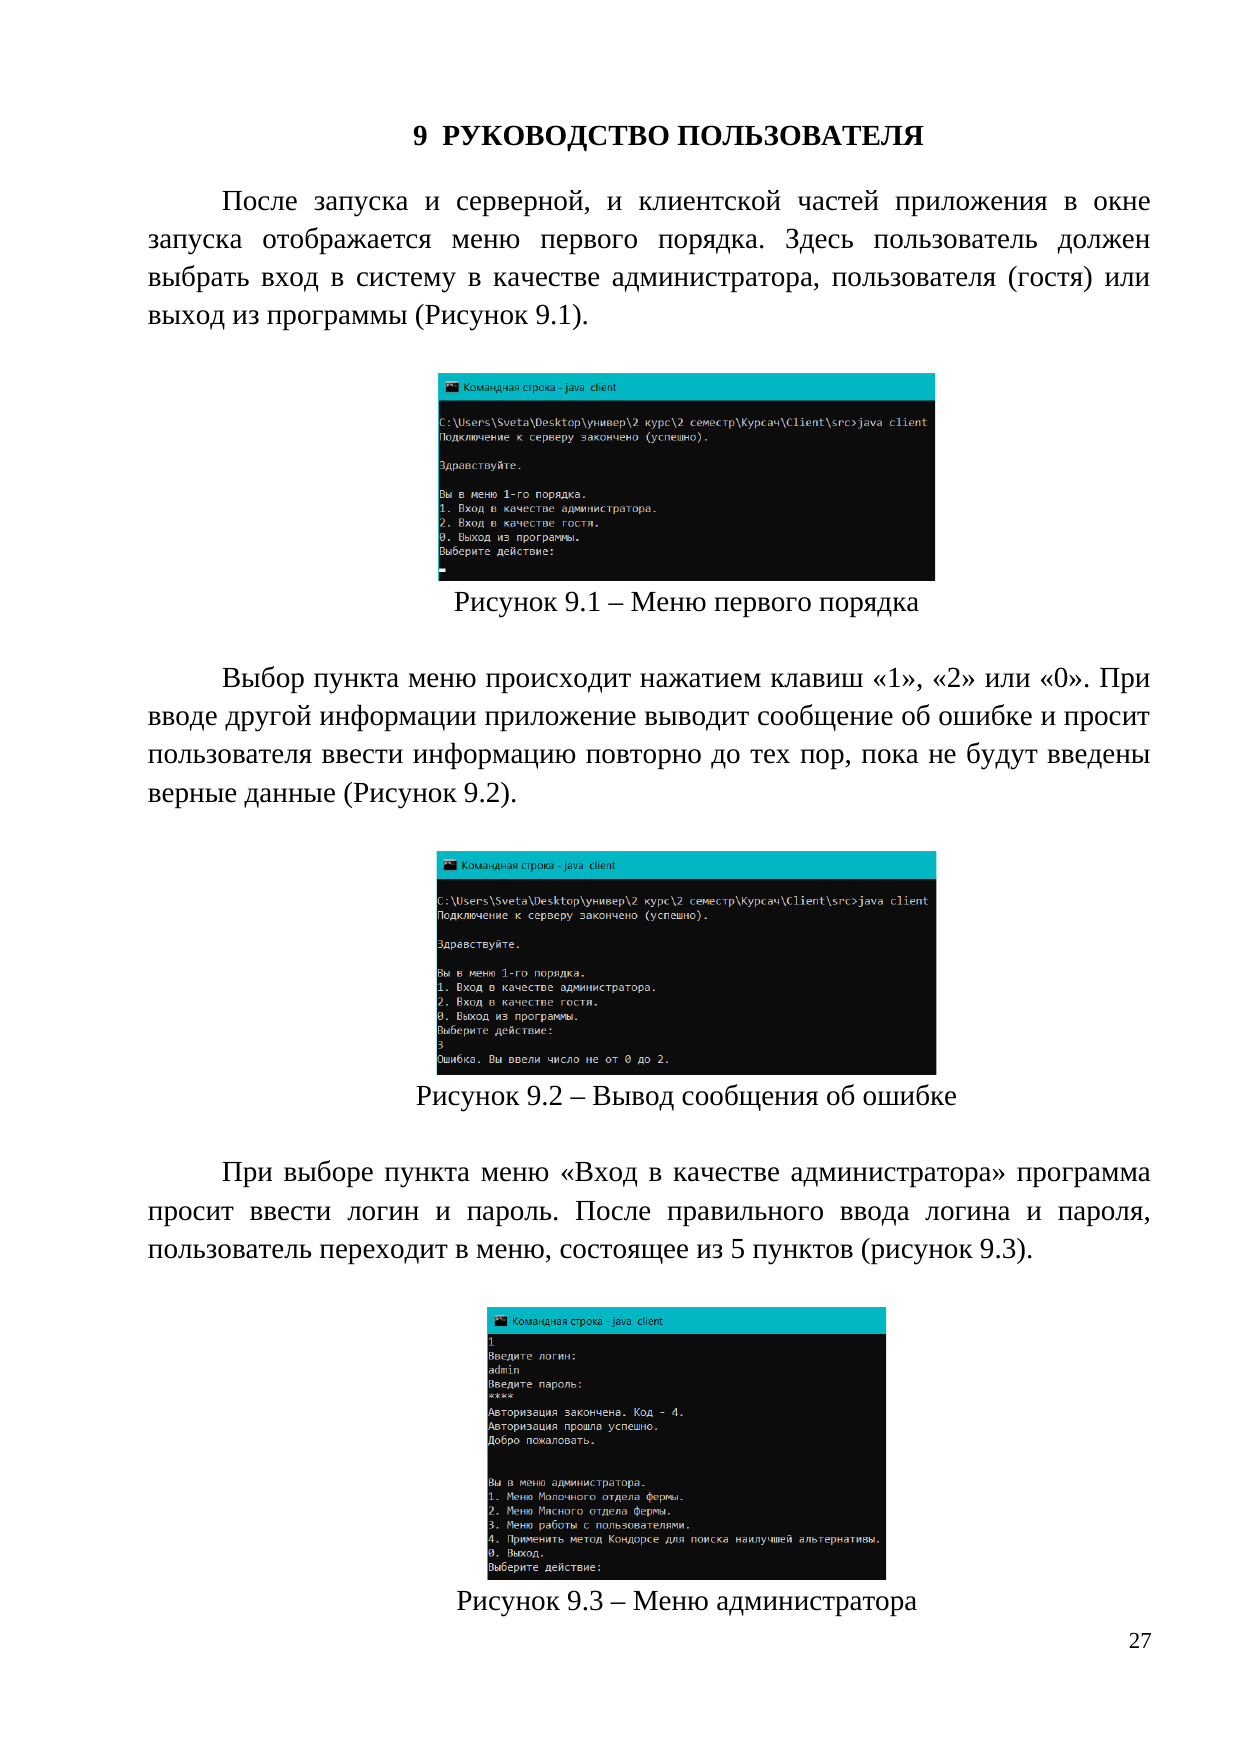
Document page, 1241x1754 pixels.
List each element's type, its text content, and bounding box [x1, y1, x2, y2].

picture [438, 373, 936, 581]
text Рисунок 9.3 – Меню администратора [148, 1583, 1152, 1617]
text Рисунок 9.1 – Меню первого порядка [148, 584, 1152, 617]
text При выборе пункта меню «Вход в качестве администратора» программа просит ввести логин и пароль. После правильного ввода логина и пароля, пользователь переходит в меню, состоящее из 5 пунктов (рисунок 9.3). [148, 1154, 1152, 1264]
text Рисунок 9.2 – Вывод сообщения об ошибке [148, 1078, 1152, 1111]
text После запуска и серверной, и клиентской частей приложения в окне запуска отображается меню первого порядка. Здесь пользователь должен выбрать вход в систему в качестве администратора, пользователя (гостя) или выход из программы (Рисунок 9.1). [148, 183, 1152, 331]
picture [436, 851, 937, 1075]
subtitle РУКОВОДСТВО ПОЛЬЗОВАТЕЛЯ [177, 118, 1152, 152]
text Выбор пункта меню происходит нажатием клавиш «1», «2» или «0». При вводе другой информации приложение выводит сообщение об ошибке и просит пользователя ввести информацию повторно до тех пор, пока не будут введены верные данные (Рисунок 9.2). [148, 660, 1152, 808]
picture [487, 1307, 887, 1580]
